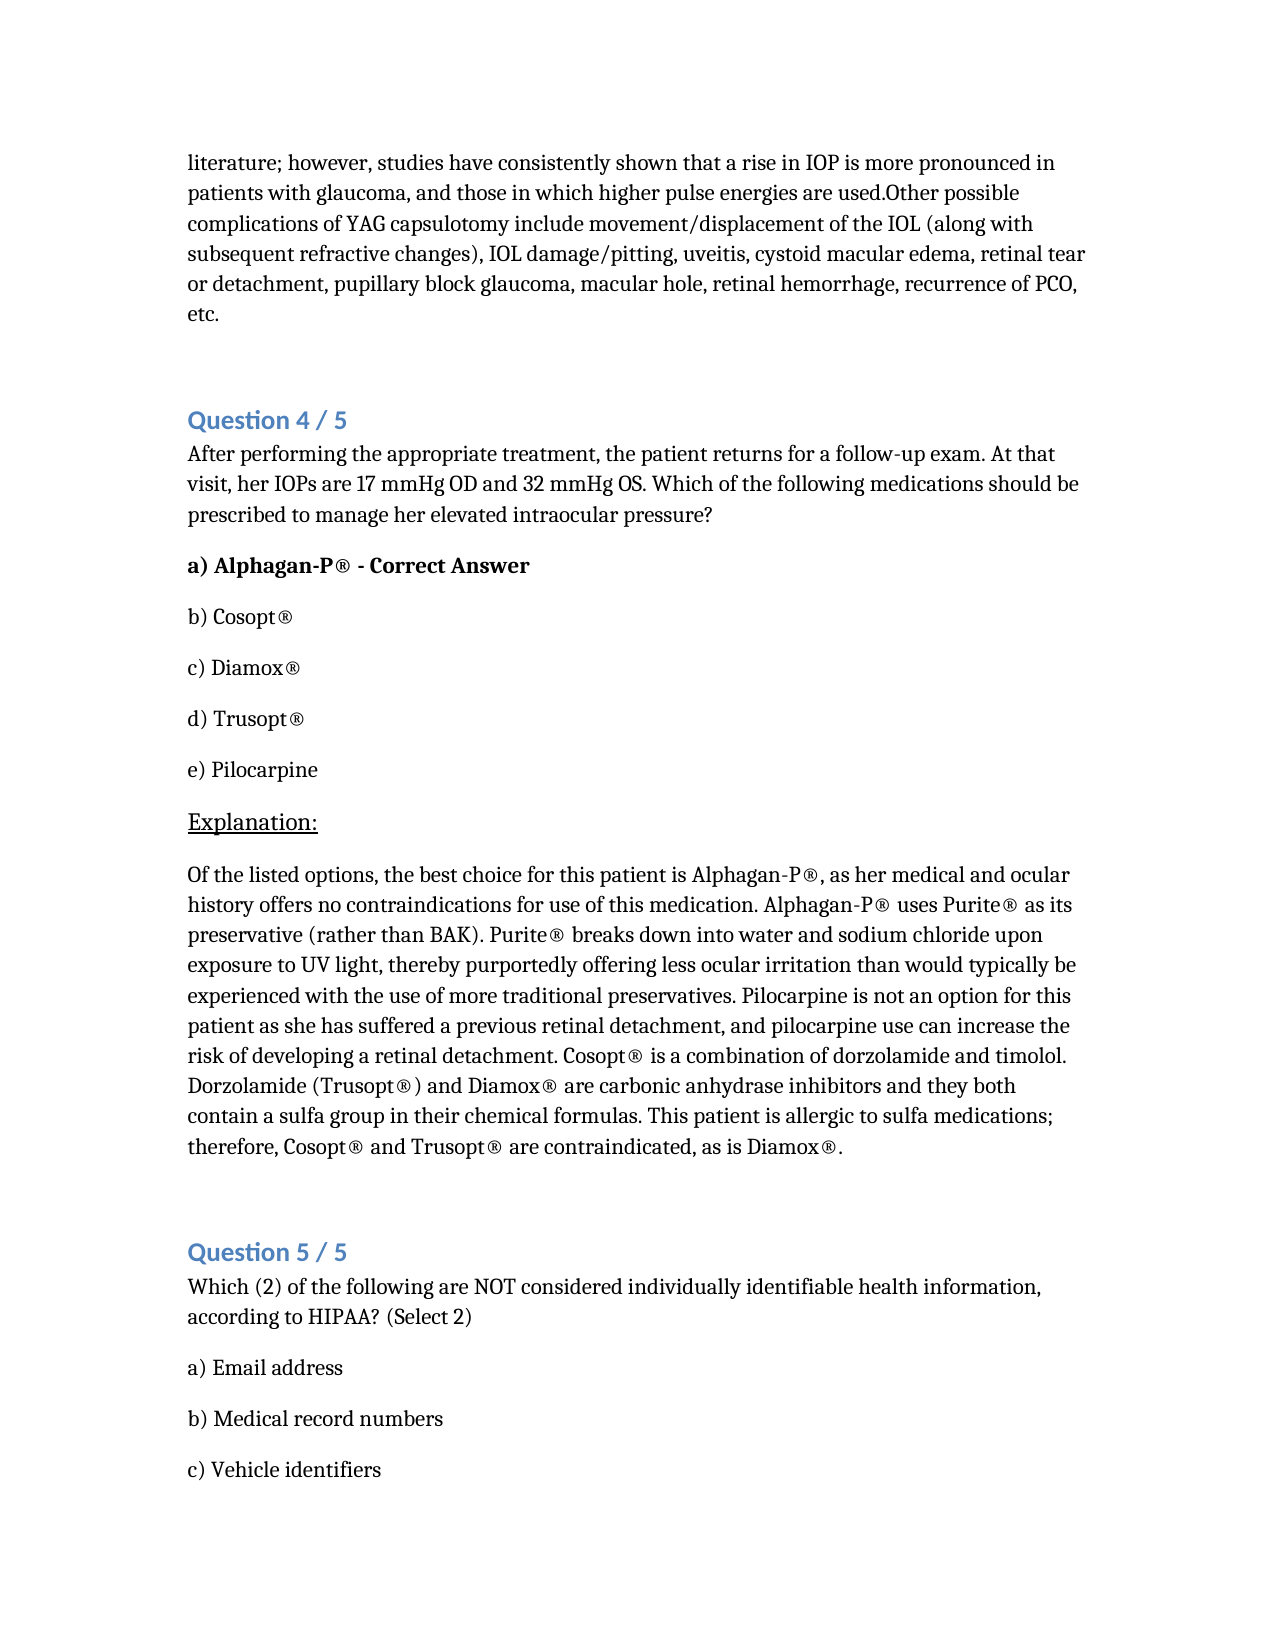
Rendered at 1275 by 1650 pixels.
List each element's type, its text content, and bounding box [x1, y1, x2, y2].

text Which (2) of the following are NOT considered individually identifiable health information, according to HIPAA? (Select 2) [187, 1273, 1087, 1330]
text c) Vehicle identifiers [187, 1457, 1087, 1483]
text b) Medical record numbers [187, 1406, 1087, 1432]
text a) Alphagan-P® - Correct Answer [187, 552, 1087, 579]
text Of the listed options, the best choice for this patient is Alphagan-P®, as her medical and ocular history offers no contraindications for use of this medication. Alphagan-P® uses Purite® as its preservative (rather than BAK). Purite® breaks down into water and sodium chloride upon exposure to UV light, thereby purportedly offering less ocular irritation than would typically be experienced with the use of more traditional preservatives. Pilocarpine is not an option for this patient as she has suffered a previous retinal detachment, and pilocarpine use can increase the risk of developing a retinal detachment. Cosopt® is a combination of dorzolamide and timolol. Dorzolamide (Trusopt®) and Diamox® are carbonic anhydrase inhibitors and they both contain a sulfa group in their chemical formulas. This patient is allergic to sulfa medications; therefore, Cosopt® and Trusopt® are contraindicated, as is Diamox®. [187, 862, 1087, 1160]
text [187, 150, 1087, 327]
text a) Email address [187, 1355, 1087, 1381]
text c) Diamox® [187, 654, 1087, 681]
subtitle Question 5 / 5 [187, 1236, 1087, 1268]
subtitle Question 4 / 5 [187, 403, 1087, 436]
text e) Pilocarpine [187, 757, 1087, 783]
text After performing the appropriate treatment, the patient returns for a follow-up exam. At that visit, her IOPs are 17 mmHg OD and 32 mmHg OS. Which of the following medications should be prescribed to manage her elevated intraocular pressure? [187, 441, 1087, 528]
text d) Trusopt® [187, 706, 1087, 732]
text b) Cosopt® [187, 603, 1087, 630]
text Explanation: [187, 808, 1087, 836]
